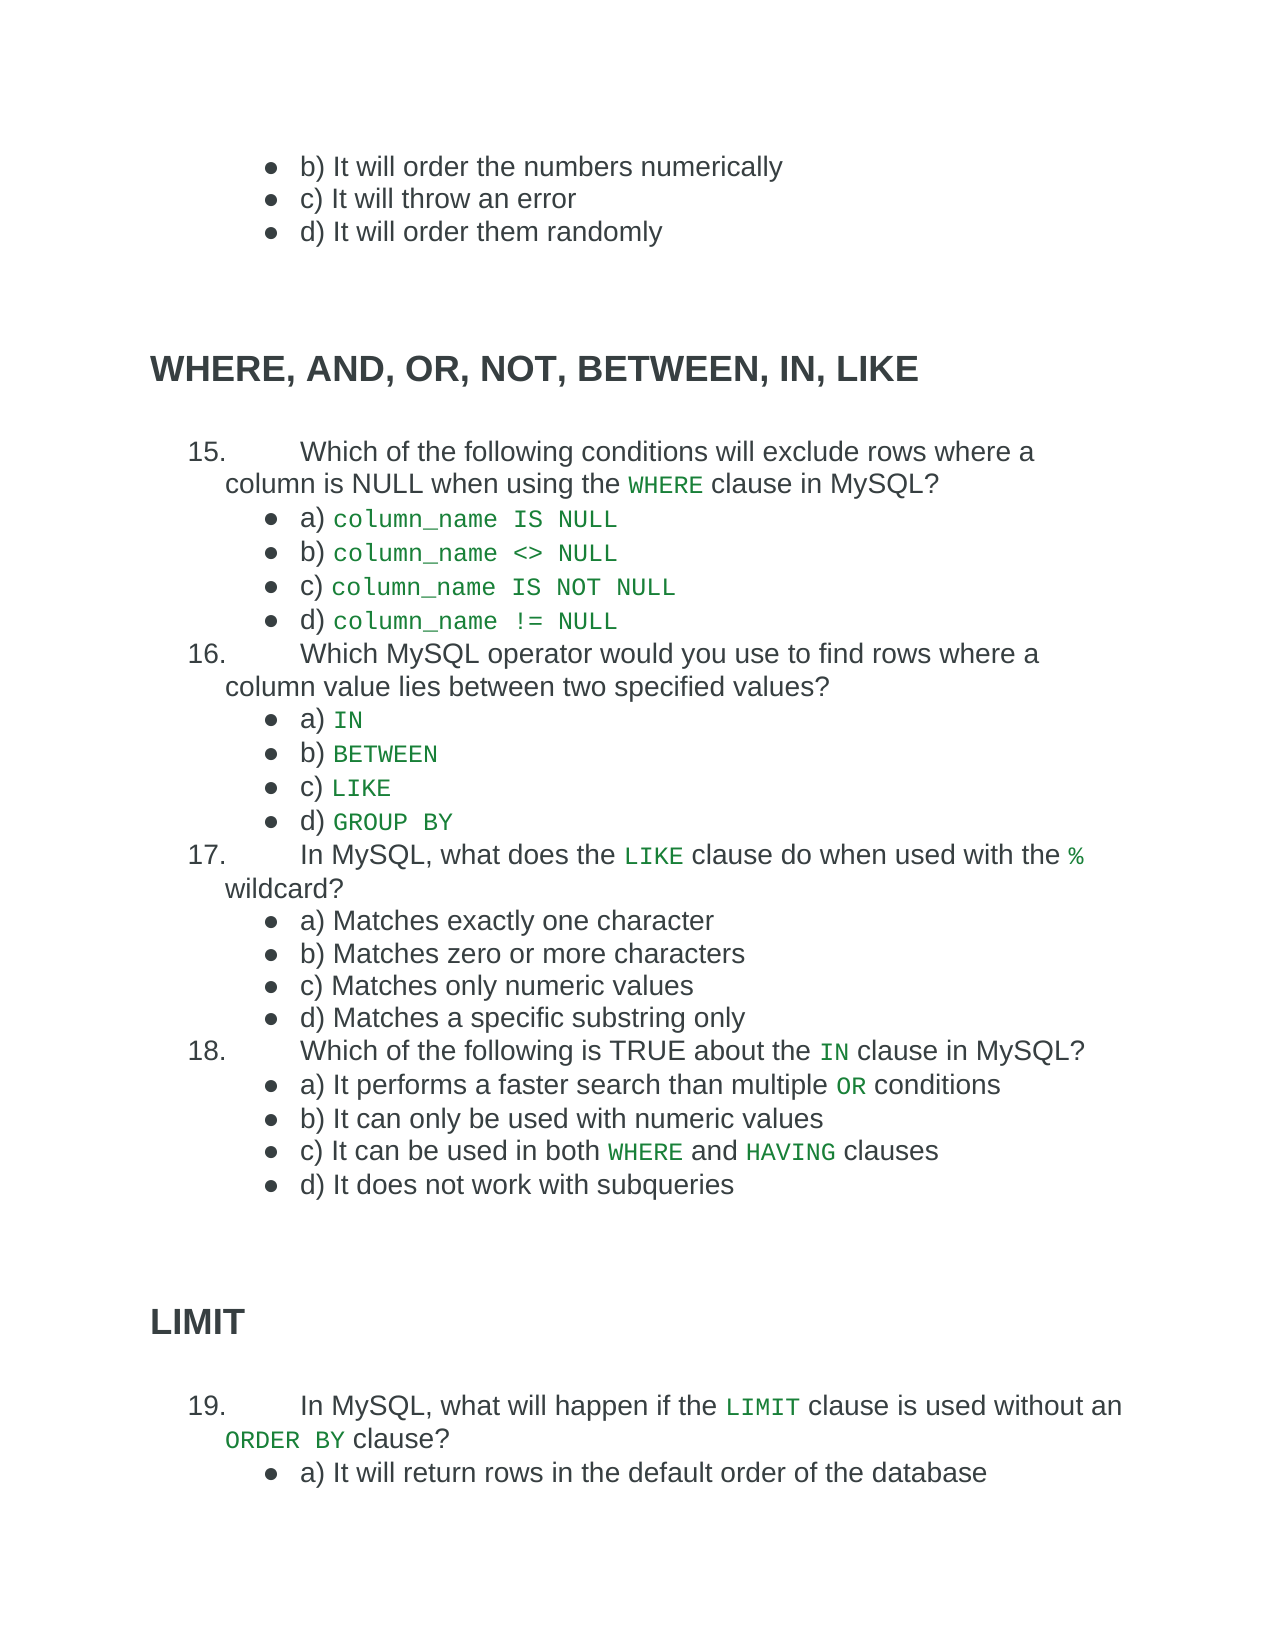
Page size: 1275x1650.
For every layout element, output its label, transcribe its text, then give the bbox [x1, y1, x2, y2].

list d) It does not work with subqueries [262, 1168, 1125, 1201]
list c) It will throw an error [262, 182, 1125, 215]
list b) It will order the numbers numerically [262, 150, 1125, 182]
list In MySQL, what does the LIKE clause do when used with the % wildcard? [187, 838, 1125, 904]
list a) Matches exactly one character [262, 904, 1125, 937]
subtitle LIMIT [150, 1301, 1125, 1342]
list c) column_name IS NOT NULL [262, 569, 1125, 603]
list a) IN [262, 702, 1125, 736]
list d) GROUP BY [262, 804, 1125, 838]
list a) column_name IS NULL [262, 501, 1125, 535]
list b) column_name <> NULL [262, 535, 1125, 569]
list b) BETWEEN [262, 736, 1125, 770]
list b) It can only be used with numeric values [262, 1102, 1125, 1134]
list d) It will order them randomly [262, 215, 1125, 247]
list Which MySQL operator would you use to find rows where a column value lies between two specified values? [187, 637, 1125, 702]
subtitle WHERE, AND, OR, NOT, BETWEEN, IN, LIKE [150, 347, 1125, 389]
list In MySQL, what will happen if the LIMIT clause is used without an ORDER BY clause? [187, 1388, 1125, 1456]
list d) Matches a specific substring only [262, 1001, 1125, 1034]
list d) column_name != NULL [262, 603, 1125, 637]
list c) LIKE [262, 770, 1125, 804]
list c) Matches only numeric values [262, 969, 1125, 1001]
list c) It can be used in both WHERE and HAVING clauses [262, 1134, 1125, 1168]
list b) Matches zero or more characters [262, 937, 1125, 969]
list a) It will return rows in the default order of the database [262, 1456, 1125, 1489]
list a) It performs a faster search than multiple OR conditions [262, 1068, 1125, 1102]
list Which of the following conditions will exclude rows where a column is NULL when using the WHERE clause in MySQL? [187, 435, 1125, 501]
list Which of the following is TRUE about the IN clause in MySQL? [187, 1034, 1125, 1068]
